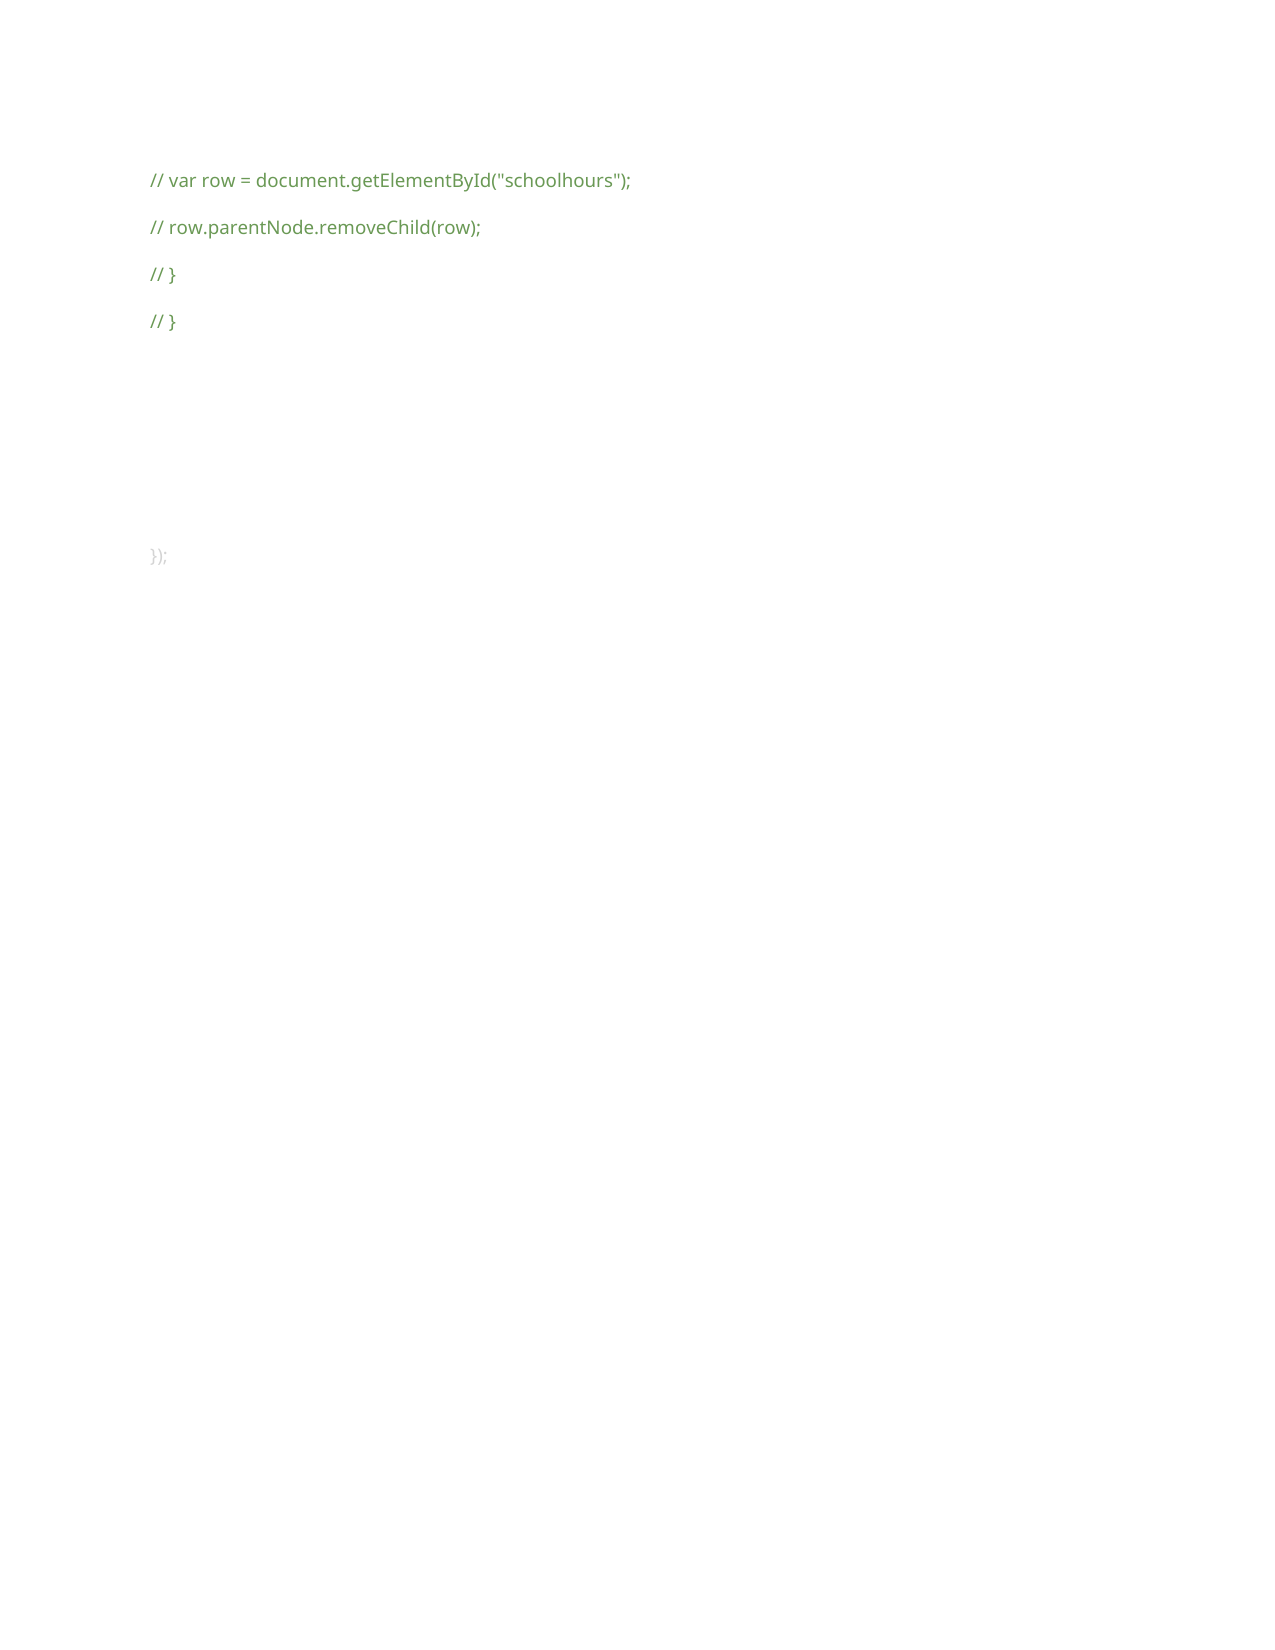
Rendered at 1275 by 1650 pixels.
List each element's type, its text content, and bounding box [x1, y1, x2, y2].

text }); [150, 525, 1125, 572]
text // } [150, 291, 1125, 337]
text // row.parentNode.removeChild(row); [150, 197, 1125, 244]
text // var row = document.getElementById("schoolhours"); [150, 150, 1125, 197]
text // } [150, 244, 1125, 291]
